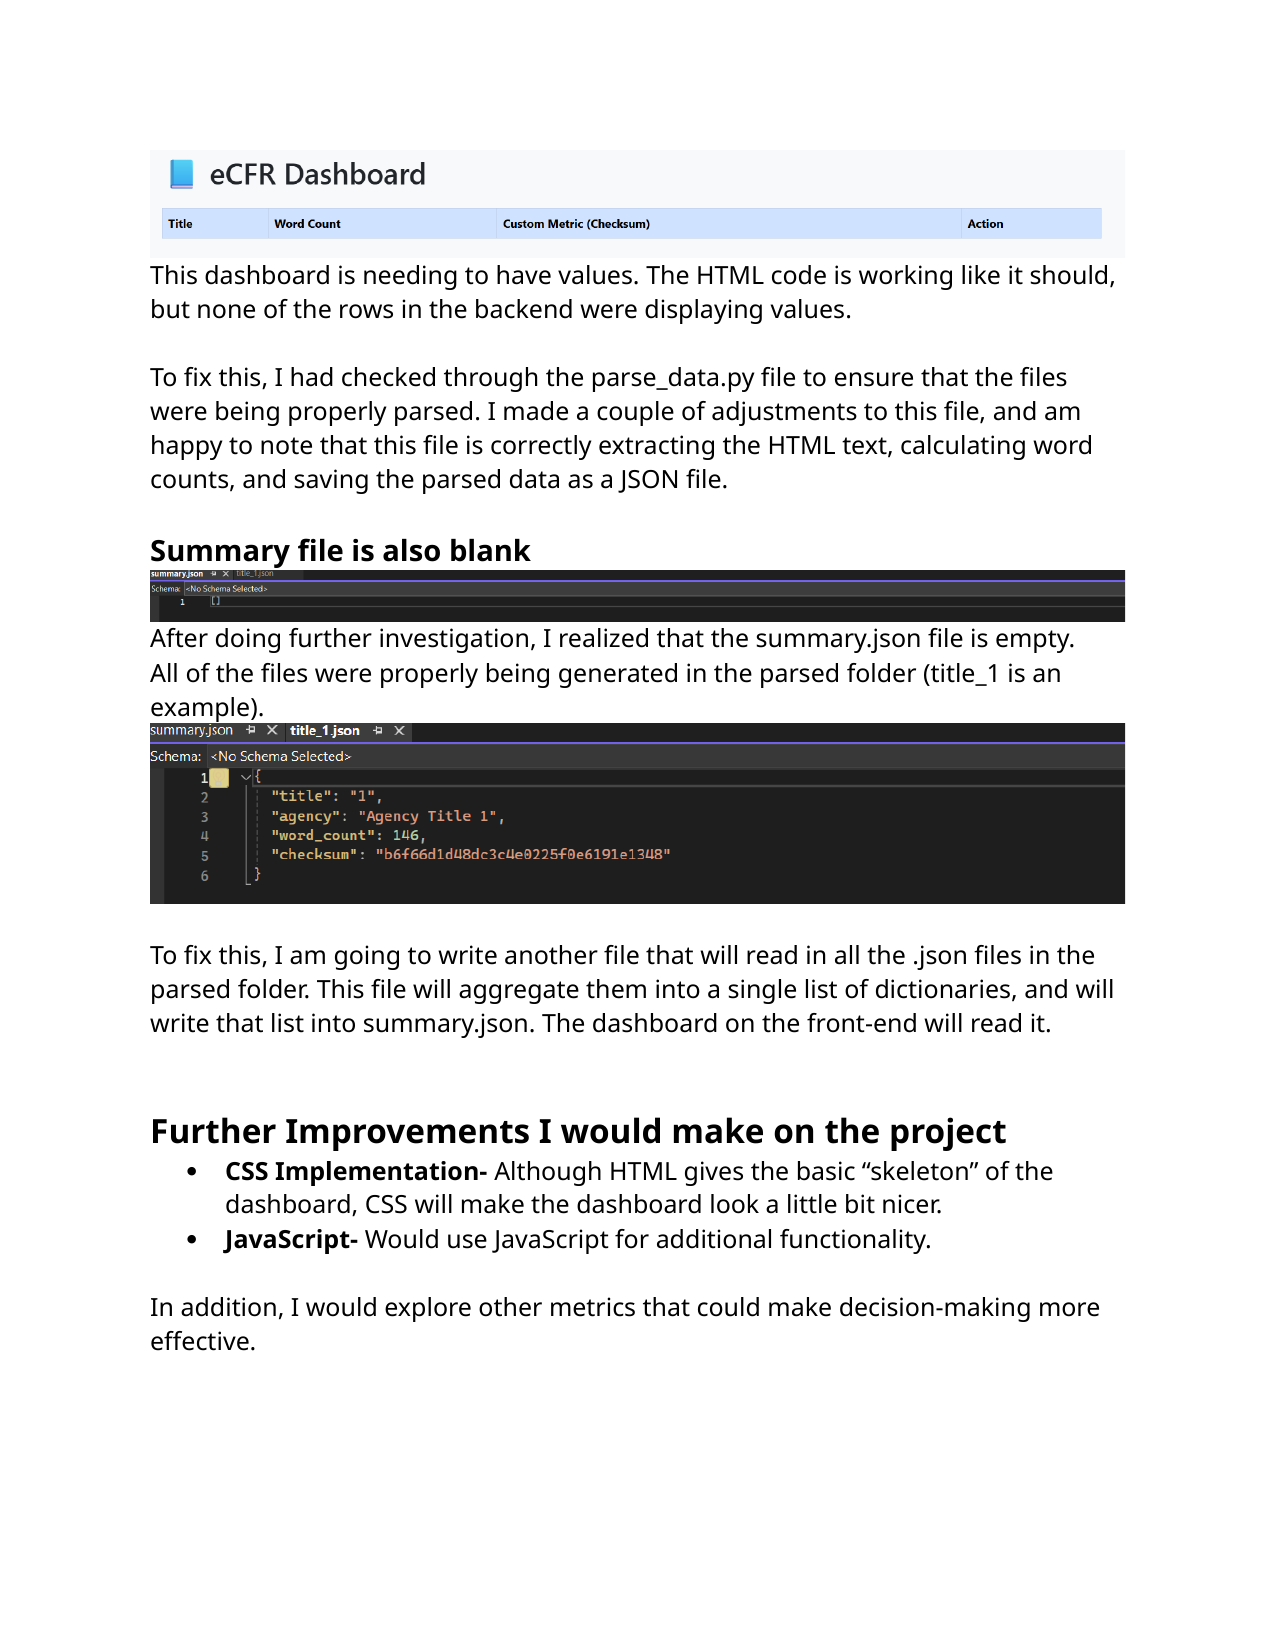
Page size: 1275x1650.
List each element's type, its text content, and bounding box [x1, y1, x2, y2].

text To fix this, I am going to write another file that will read in all the .json files in the parsed folder. This file will aggregate them into a single list of dictionaries, and will write that list into summary.json. The dashboard on the front-end will read it. [150, 937, 1125, 1039]
text To fix this, I had checked through the parse_data.py file to ensure that the files were being properly parsed. I made a couple of adjustments to this file, and am happy to note that this file is correctly extracting the HTML text, calculating word counts, and saving the parsed data as a JSON file. [150, 360, 1125, 496]
picture [150, 150, 1125, 258]
picture [150, 723, 1125, 904]
list CSS Implementation- Although HTML gives the basic “skeleton” of the dashboard, CSS will make the dashboard look a little bit nicer. [187, 1153, 1125, 1221]
text After doing further investigation, I realized that the summary.json file is empty. [150, 622, 1125, 655]
picture [150, 570, 1125, 622]
list JavaScript- Would use JavaScript for additional functionality. [187, 1221, 1125, 1255]
text Further Improvements I would make on the project [150, 1108, 1125, 1153]
text This dashboard is needing to have values. The HTML code is working like it should, but none of the rows in the backend were displaying values. [150, 258, 1125, 326]
text All of the files were properly being generated in the parsed folder (title_1 is an example). [150, 655, 1125, 723]
text In addition, I would explore other metrics that could make decision-making more effective. [150, 1289, 1125, 1357]
text Summary file is also blank [150, 530, 1125, 570]
